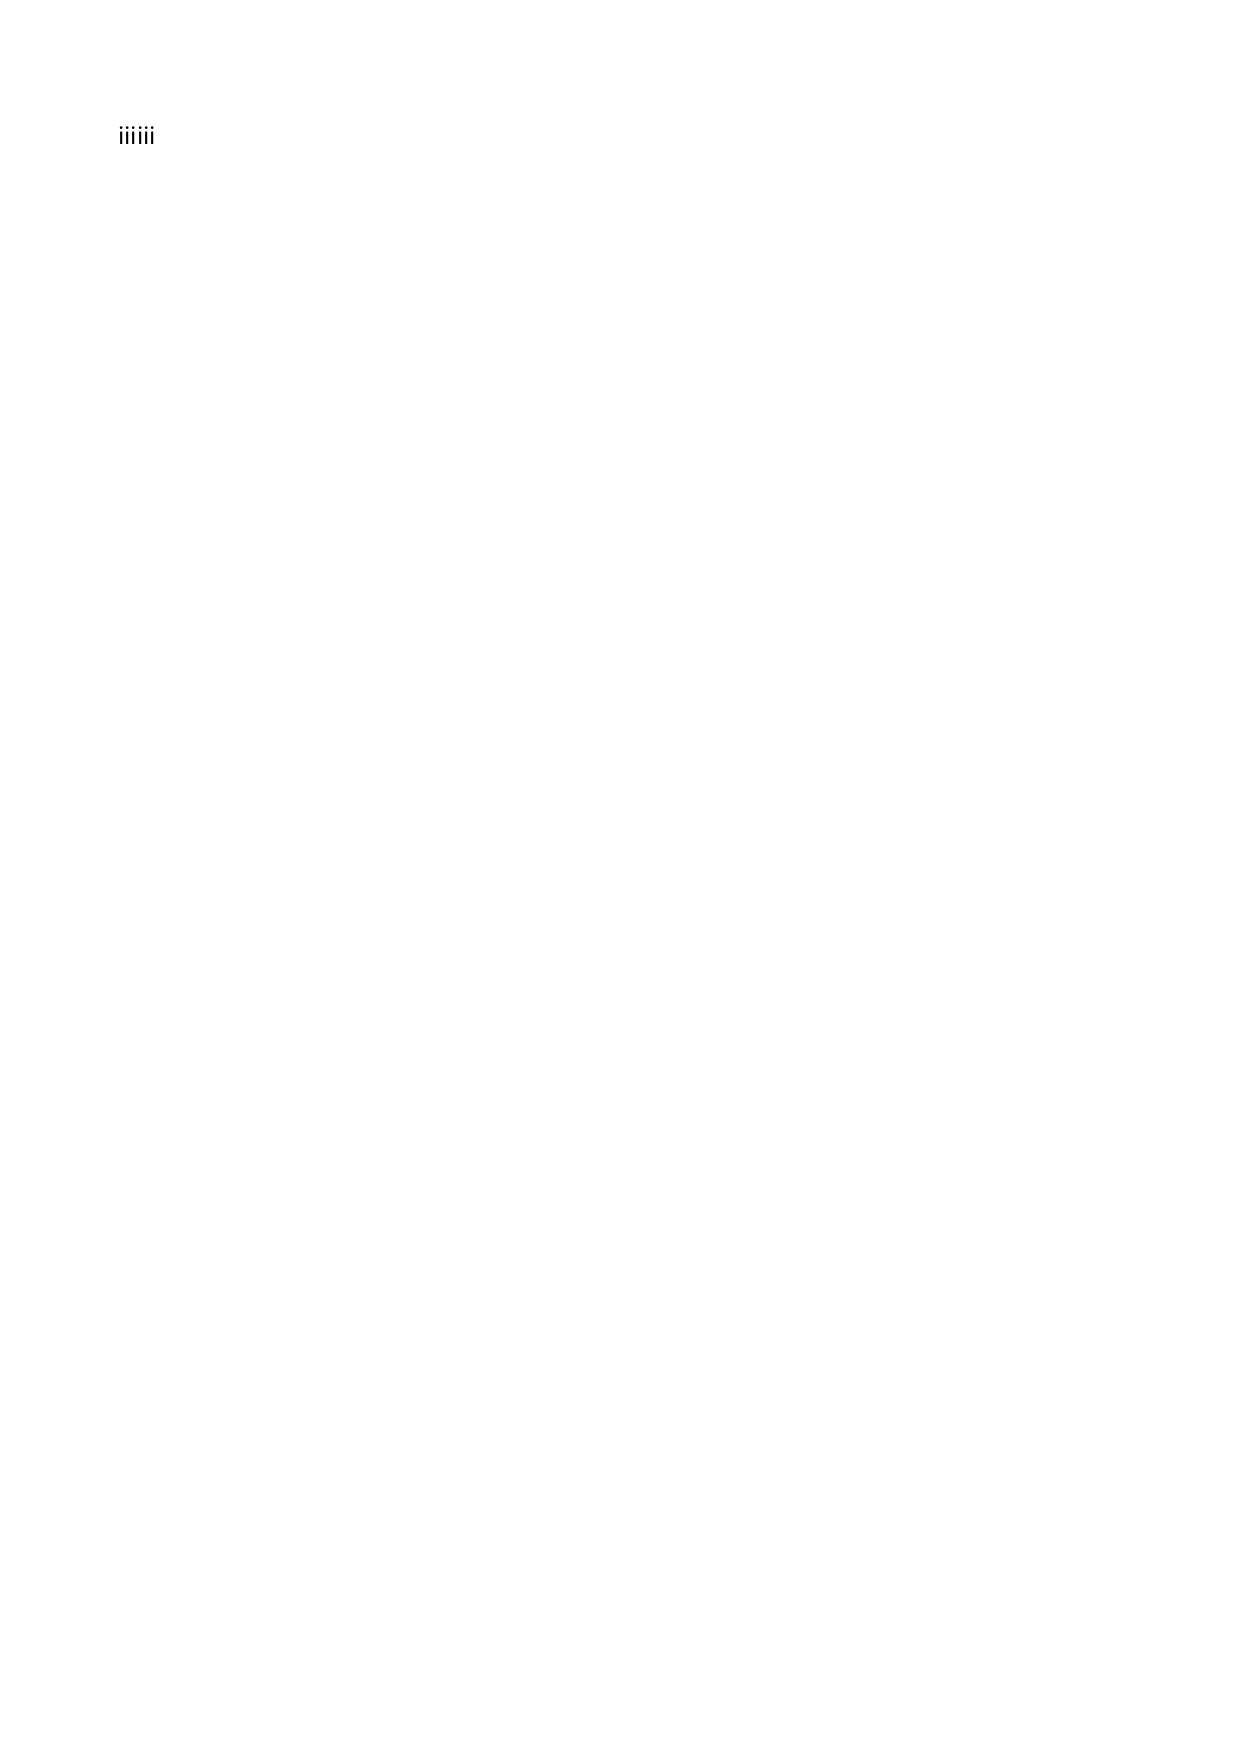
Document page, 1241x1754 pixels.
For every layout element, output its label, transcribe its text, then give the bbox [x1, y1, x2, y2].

text iiiiii [118, 118, 1122, 151]
